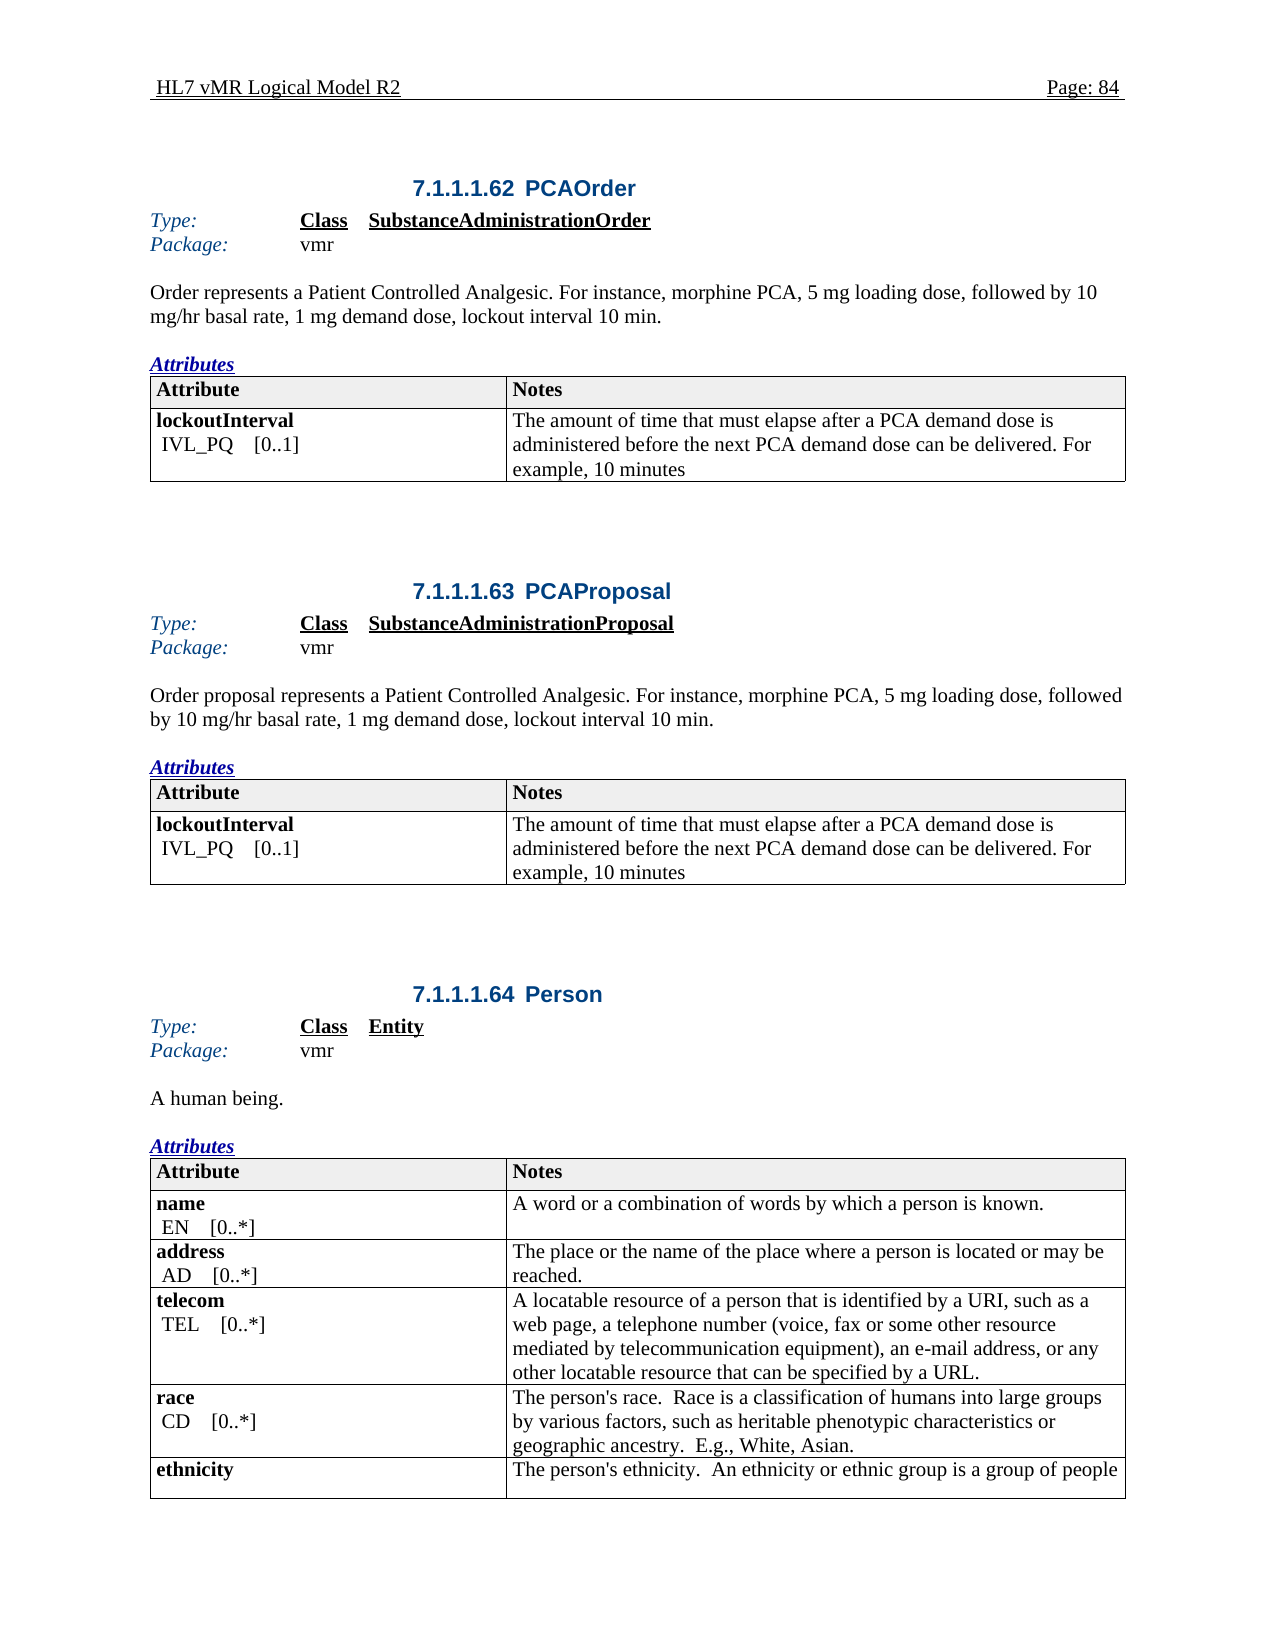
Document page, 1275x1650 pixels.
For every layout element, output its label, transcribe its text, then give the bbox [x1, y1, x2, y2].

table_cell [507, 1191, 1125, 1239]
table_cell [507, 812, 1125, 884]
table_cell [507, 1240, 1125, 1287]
text A human being. [150, 1086, 1125, 1110]
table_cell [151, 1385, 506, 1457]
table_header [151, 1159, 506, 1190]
text Package: vmr [150, 232, 1125, 256]
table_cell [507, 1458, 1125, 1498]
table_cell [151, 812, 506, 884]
subtitle PCAOrder [412, 175, 1125, 201]
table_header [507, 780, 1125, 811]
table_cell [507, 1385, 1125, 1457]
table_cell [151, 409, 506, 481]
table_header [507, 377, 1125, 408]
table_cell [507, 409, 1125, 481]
text Order represents a Patient Controlled Analgesic. For instance, morphine PCA, 5 mg loading dose, followed by 10 mg/hr basal rate, 1 mg demand dose, lockout interval 10 min. [150, 280, 1125, 328]
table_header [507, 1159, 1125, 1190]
list Attributes [150, 352, 1125, 376]
subtitle PCAProposal [412, 578, 1125, 604]
list Attributes [150, 755, 1125, 779]
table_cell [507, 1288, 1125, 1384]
text Type: Class SubstanceAdministrationProposal [150, 611, 1125, 635]
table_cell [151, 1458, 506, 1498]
text Type: Class Entity [150, 1014, 1125, 1038]
text Type: Class SubstanceAdministrationOrder [150, 208, 1125, 232]
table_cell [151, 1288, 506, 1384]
subtitle Person [412, 981, 1125, 1008]
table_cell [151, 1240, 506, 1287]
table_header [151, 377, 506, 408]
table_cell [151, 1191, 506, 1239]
text Package: vmr [150, 1038, 1125, 1062]
text Order proposal represents a Patient Controlled Analgesic. For instance, morphine PCA, 5 mg loading dose, followed by 10 mg/hr basal rate, 1 mg demand dose, lockout interval 10 min. [150, 683, 1125, 731]
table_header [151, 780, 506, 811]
list Attributes [150, 1134, 1125, 1158]
text Package: vmr [150, 635, 1125, 659]
